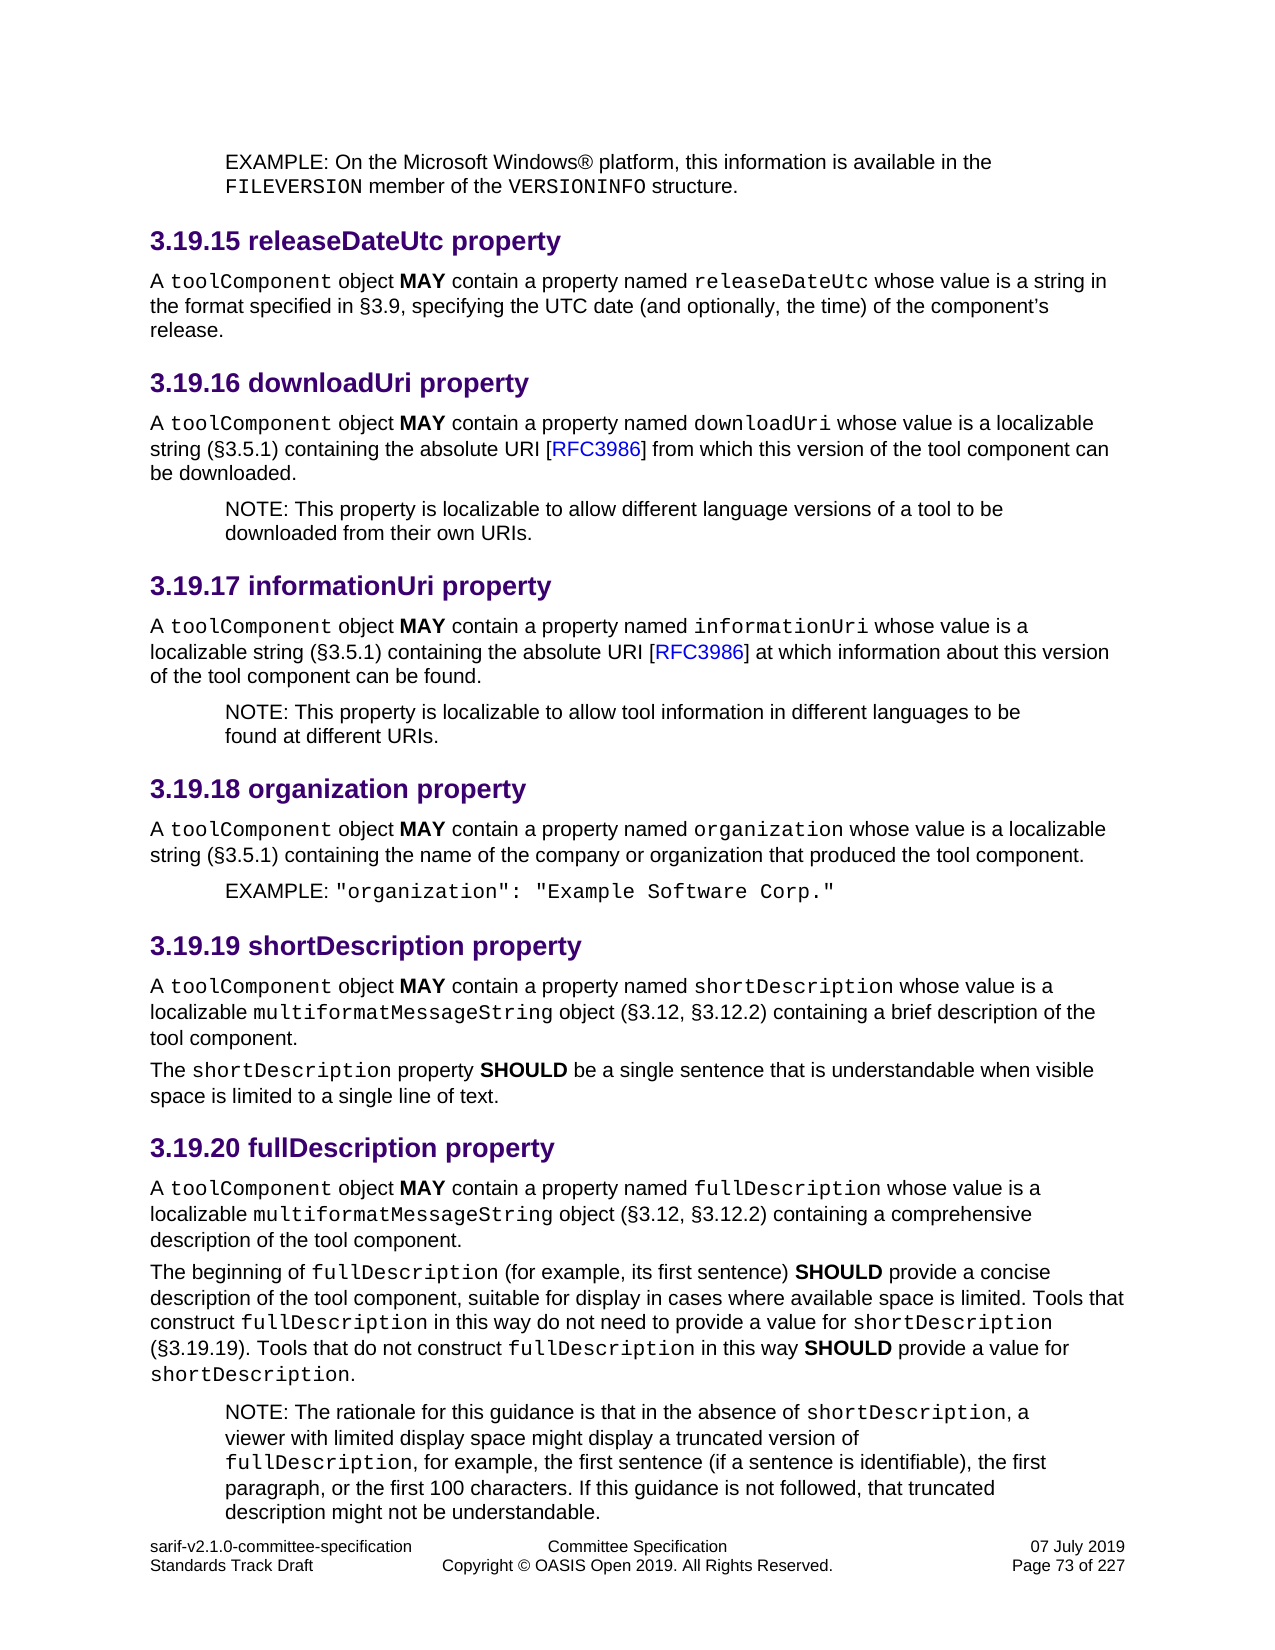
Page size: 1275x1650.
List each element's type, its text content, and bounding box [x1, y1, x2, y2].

text A toolComponent object MAY contain a property named downloadUri whose value is a localizable string (§3.5.1) containing the absolute URI [RFC3986] from which this version of the tool component can be downloaded. [150, 411, 1125, 485]
text A toolComponent object MAY contain a property named shortDescription whose value is a localizable multiformatMessageString object (§3.12, §3.12.2) containing a brief description of the tool component. [150, 974, 1125, 1049]
subtitle releaseDateUtc property [150, 225, 1125, 256]
text A toolComponent object MAY contain a property named fullDescription whose value is a localizable multiformatMessageString object (§3.12, §3.12.2) containing a comprehensive description of the tool component. [150, 1176, 1125, 1252]
subtitle fullDescription property [150, 1132, 1125, 1164]
text NOTE: This property is localizable to allow tool information in different languages to be found at different URIs. [225, 700, 1050, 748]
subtitle informationUri property [150, 570, 1125, 601]
text NOTE: The rationale for this guidance is that in the absence of shortDescription, a viewer with limited display space might display a truncated version of fullDescription, for example, the first sentence (if a sentence is identifiable), the first paragraph, or the first 100 characters. If this guidance is not followed, that truncated description might not be understandable. [225, 1400, 1050, 1523]
text A toolComponent object MAY contain a property named informationUri whose value is a localizable string (§3.5.1) containing the absolute URI [RFC3986] at which information about this version of the tool component can be found. [150, 614, 1125, 688]
text The shortDescription property SHOULD be a single sentence that is understandable when visible space is limited to a single line of text. [150, 1058, 1125, 1107]
text The beginning of fullDescription (for example, its first sentence) SHOULD provide a concise description of the tool component, suitable for display in cases where available space is limited. Tools that construct fullDescription in this way do not need to provide a value for shortDescription (§3.19.19). Tools that do not construct fullDescription in this way SHOULD provide a value for shortDescription. [150, 1260, 1125, 1387]
text EXAMPLE: "organization": "Example Software Corp." [225, 879, 1050, 905]
subtitle downloadUri property [150, 367, 1125, 398]
text A toolComponent object MAY contain a property named releaseDateUtc whose value is a string in the format specified in §3.9, specifying the UTC date (and optionally, the time) of the component’s release. [150, 268, 1125, 342]
subtitle organization property [150, 773, 1125, 804]
text NOTE: This property is localizable to allow different language versions of a tool to be downloaded from their own URIs. [225, 497, 1050, 545]
text EXAMPLE: On the Microsoft Windows® platform, this information is available in the FILEVERSION member of the VERSIONINFO structure. [225, 150, 1050, 200]
text A toolComponent object MAY contain a property named organization whose value is a localizable string (§3.5.1) containing the name of the company or organization that produced the tool component. [150, 817, 1125, 867]
subtitle shortDescription property [150, 930, 1125, 961]
